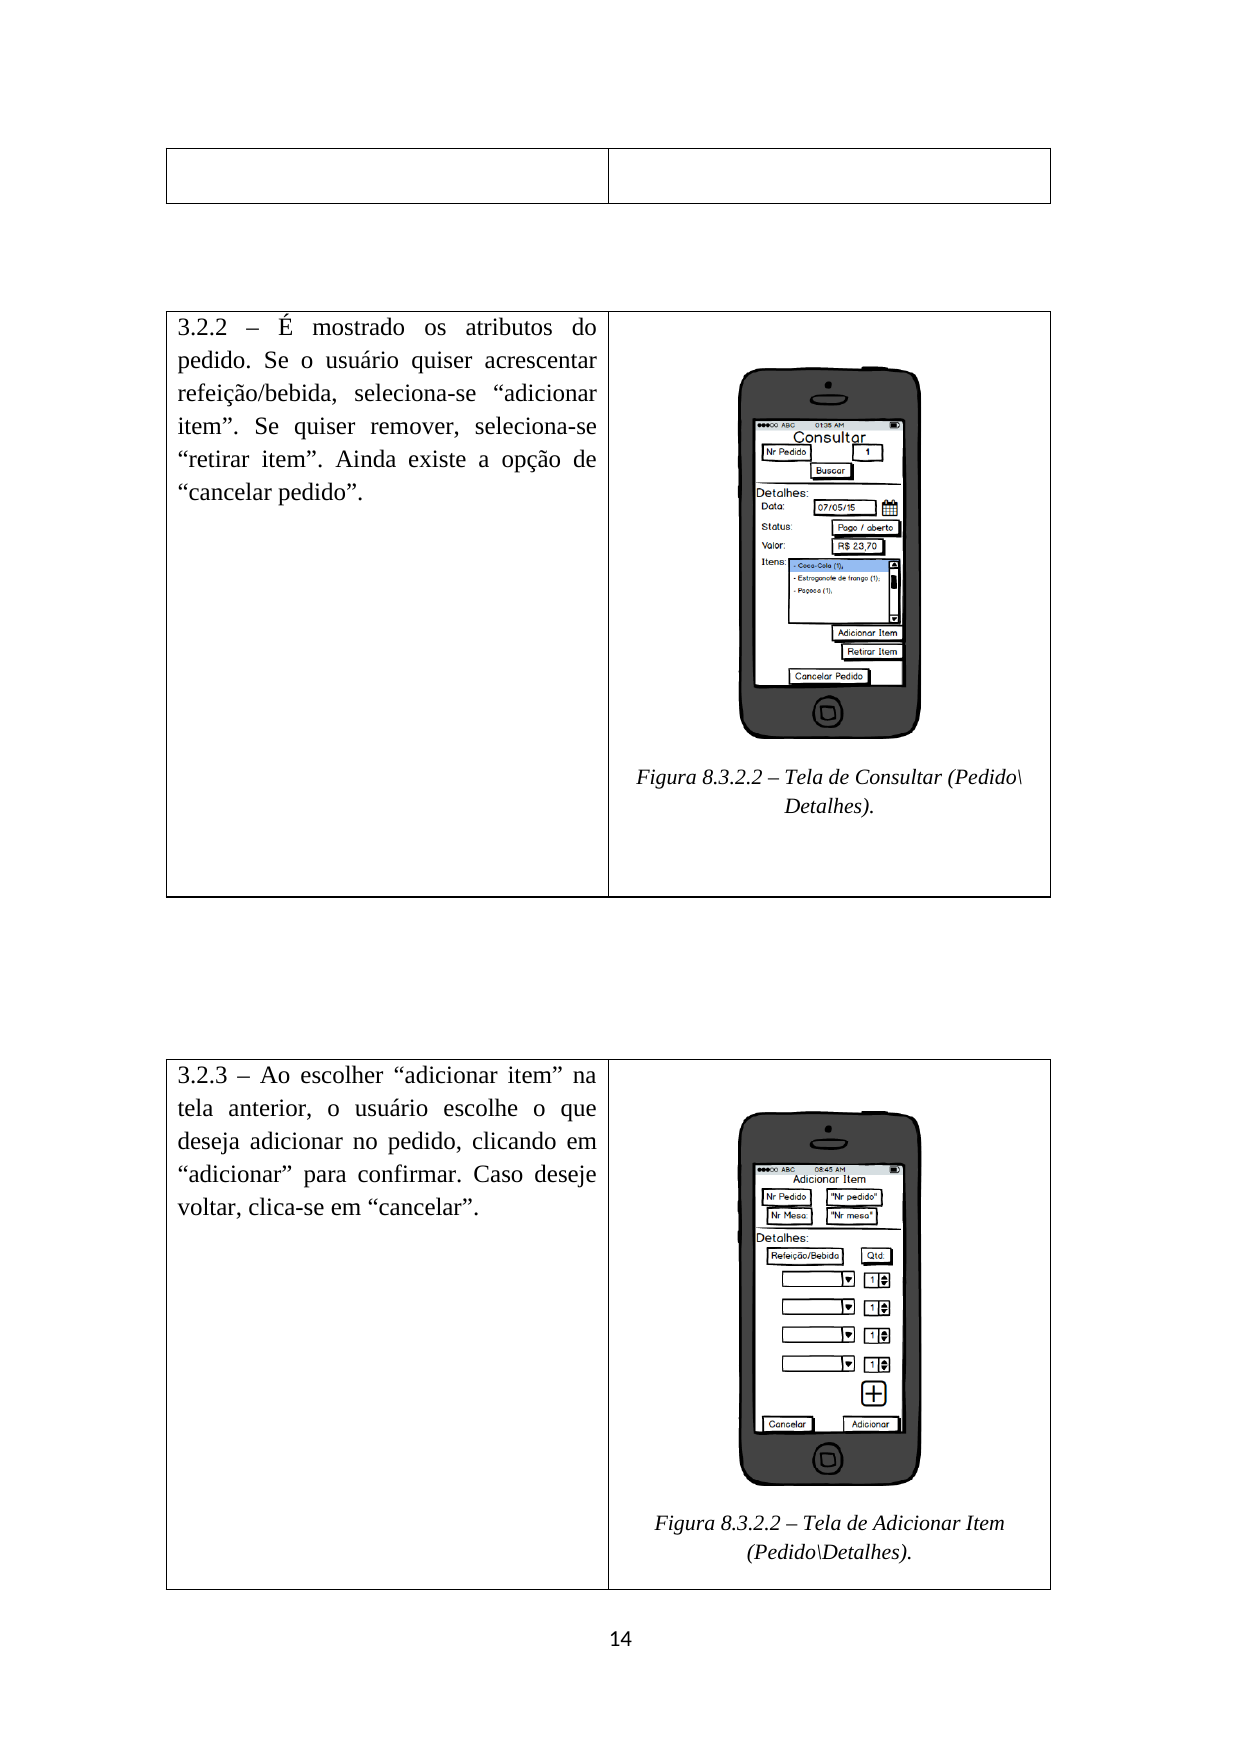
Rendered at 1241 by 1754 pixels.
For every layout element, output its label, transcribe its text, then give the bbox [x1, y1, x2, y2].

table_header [167, 149, 608, 202]
table_header Figura 8.3.2.2 – Tela de Consultar (Pedido\Detalhes). [609, 312, 1050, 896]
table_header 3.2.3 – Ao escolher “adicionar item” na tela anterior, o usuário escolhe o que deseja adicionar no pedido, clicando em “adicionar” para confirmar. Caso deseje voltar, clica-se em “cancelar”. [167, 1060, 608, 1589]
table_header Figura 8.3.2.2 – Tela de Adicionar Item (Pedido\Detalhes). [609, 1060, 1050, 1589]
table_header 3.2.2 – É mostrado os atributos do pedido. Se o usuário quiser acrescentar refeição/bebida, seleciona-se “adicionar item”. Se quiser remover, seleciona-se “retirar item”. Ainda existe a opção de “cancelar pedido”. [167, 312, 608, 896]
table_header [609, 149, 1050, 202]
picture [737, 1111, 922, 1486]
picture [737, 366, 922, 739]
